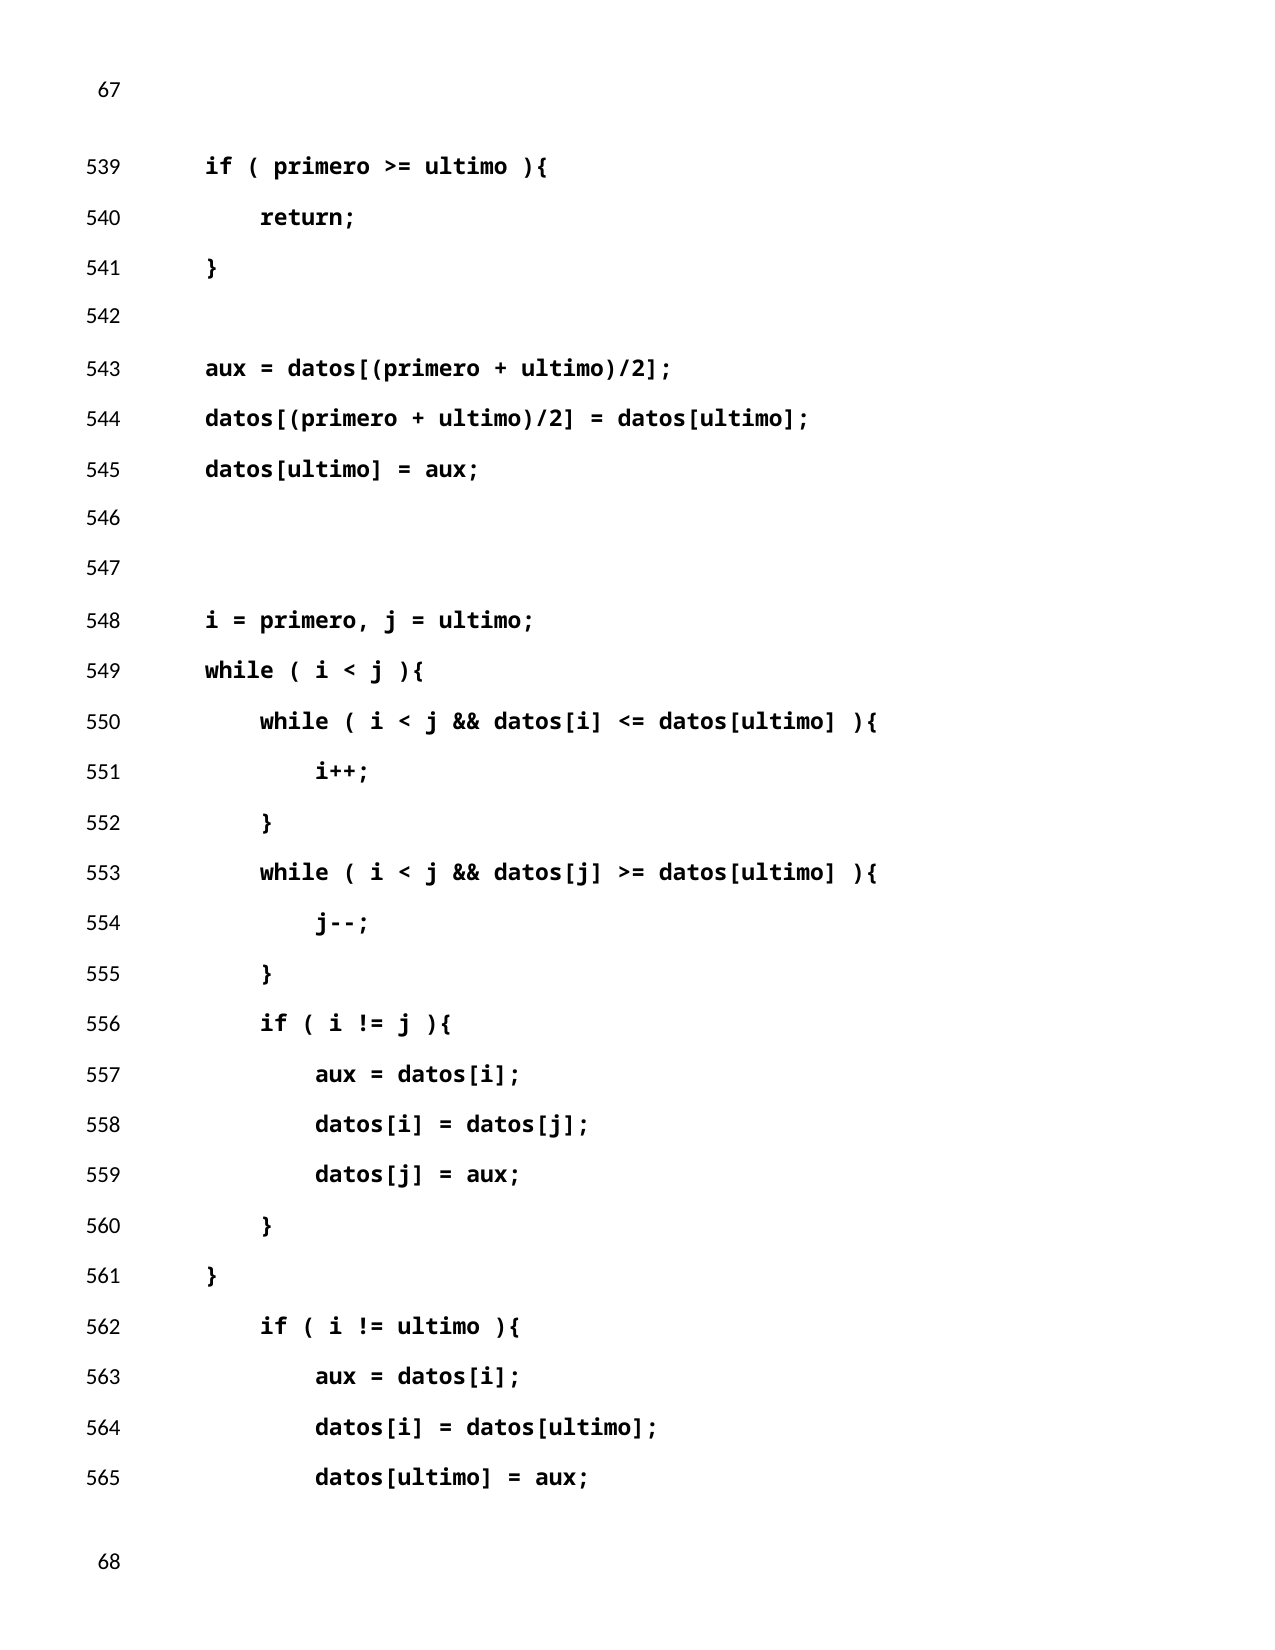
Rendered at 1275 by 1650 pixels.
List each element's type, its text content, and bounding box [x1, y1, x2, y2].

text if ( primero >= ultimo ){ [150, 150, 1125, 181]
text aux = datos[i]; [150, 1360, 1125, 1391]
text } [150, 251, 1125, 282]
text datos[ultimo] = aux; [150, 452, 1125, 484]
text aux = datos[i]; [150, 1057, 1125, 1089]
text while ( i < j ){ [150, 654, 1125, 685]
text aux = datos[(primero + ultimo)/2]; [150, 352, 1125, 383]
text if ( i != j ){ [150, 1007, 1125, 1038]
text } [150, 805, 1125, 837]
text } [150, 1259, 1125, 1290]
text datos[i] = datos[ultimo]; [150, 1410, 1125, 1442]
text while ( i < j && datos[j] >= datos[ultimo] ){ [150, 856, 1125, 887]
text } [150, 1209, 1125, 1240]
text i = primero, j = ultimo; [150, 604, 1125, 635]
text datos[i] = datos[j]; [150, 1108, 1125, 1139]
text while ( i < j && datos[i] <= datos[ultimo] ){ [150, 704, 1125, 736]
text i++; [150, 755, 1125, 786]
text j--; [150, 906, 1125, 937]
text } [150, 957, 1125, 988]
text datos[(primero + ultimo)/2] = datos[ultimo]; [150, 402, 1125, 433]
text datos[ultimo] = aux; [150, 1461, 1125, 1492]
text datos[j] = aux; [150, 1158, 1125, 1189]
text if ( i != ultimo ){ [150, 1309, 1125, 1341]
text return; [150, 200, 1125, 232]
